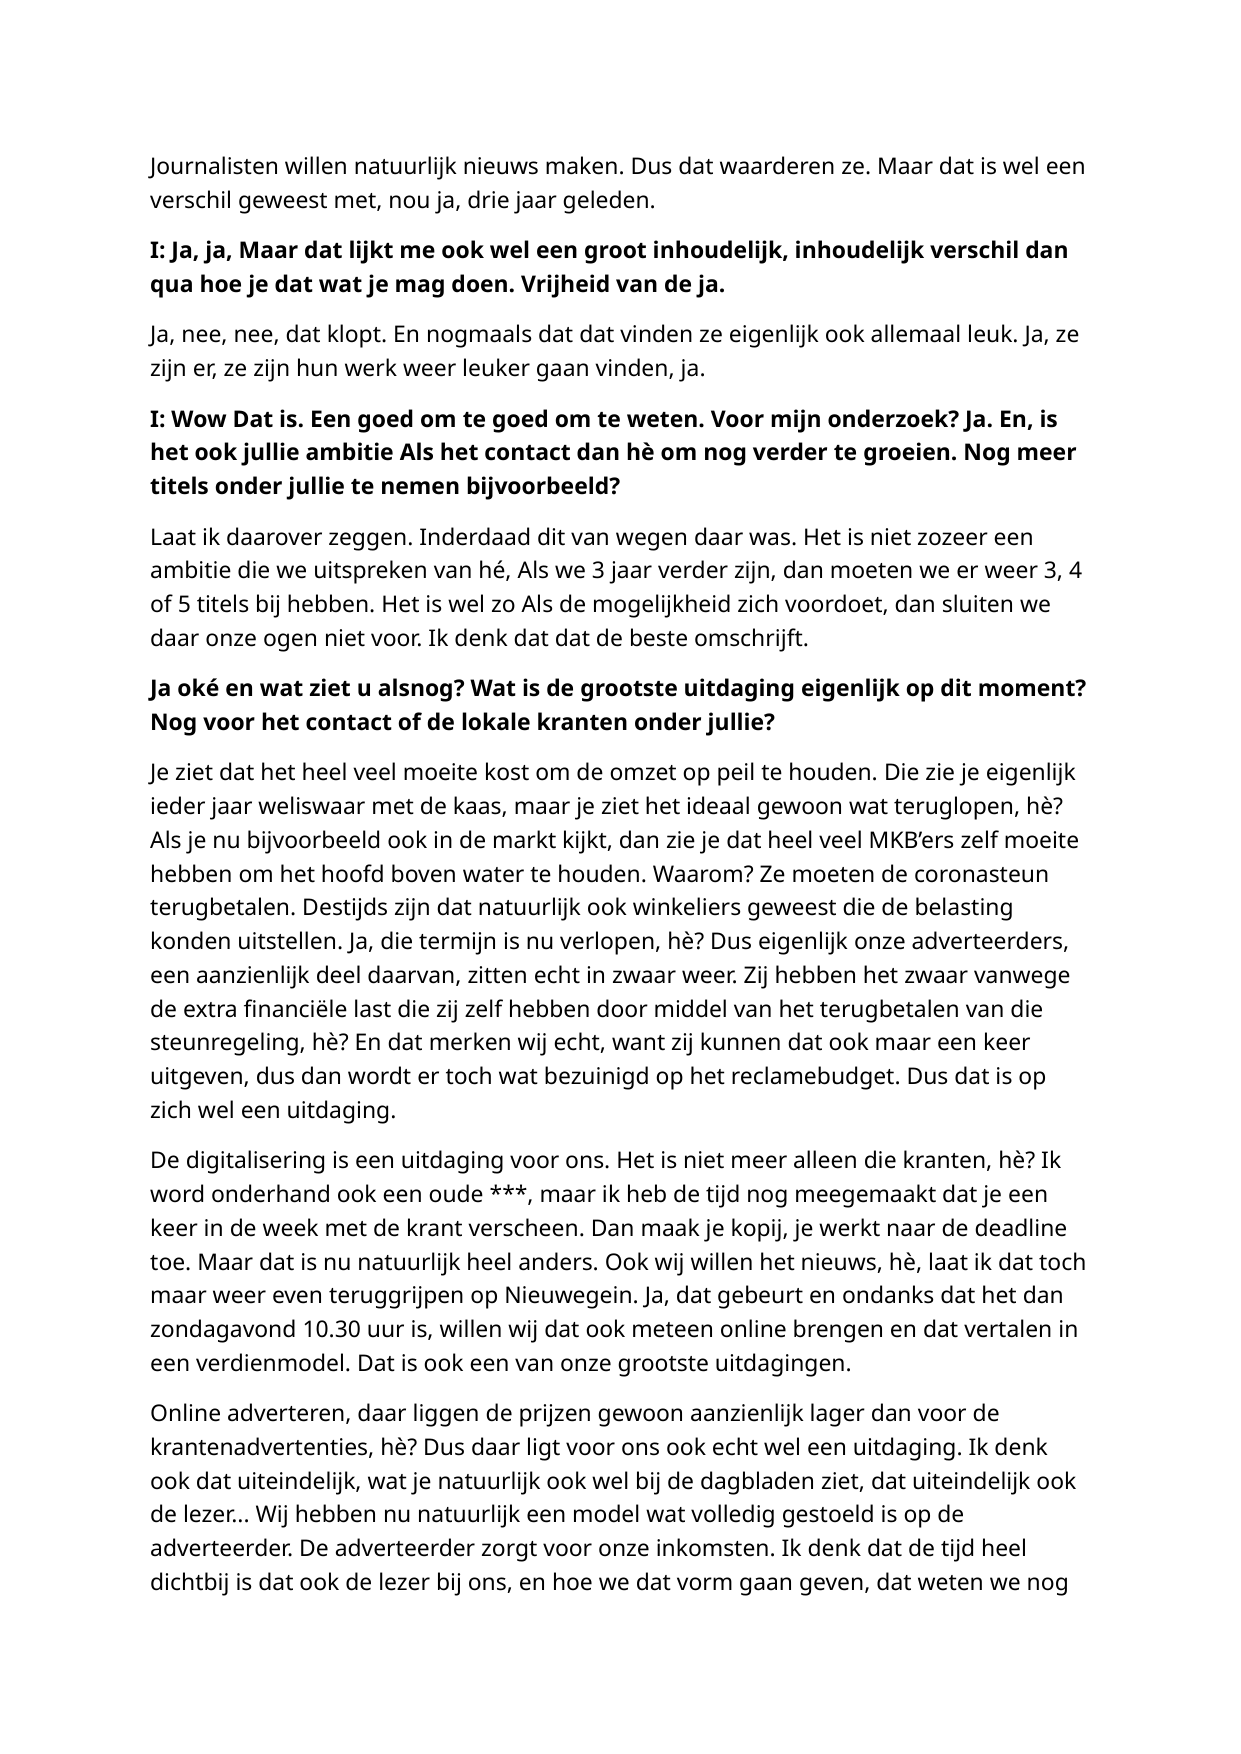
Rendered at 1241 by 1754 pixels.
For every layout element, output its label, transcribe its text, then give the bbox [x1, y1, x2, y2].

text I: Ja, ja, Maar dat lijkt me ook wel een groot inhoudelijk, inhoudelijk verschil dan qua hoe je dat wat je mag doen. Vrijheid van de ja. [150, 234, 1090, 299]
text Laat ik daarover zeggen. Inderdaad dit van wegen daar was. Het is niet zozeer een ambitie die we uitspreken van hé, Als we 3 jaar verder zijn, dan moeten we er weer 3, 4 of 5 titels bij hebben. Het is wel zo Als de mogelijkheid zich voordoet, dan sluiten we daar onze ogen niet voor. Ik denk dat dat de beste omschrijft. [150, 520, 1090, 653]
text Ja, nee, nee, dat klopt. En nogmaals dat dat vinden ze eigenlijk ook allemaal leuk. Ja, ze zijn er, ze zijn hun werk weer leuker gaan vinden, ja. [150, 318, 1090, 383]
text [150, 1397, 1090, 1597]
text De digitalisering is een uitdaging voor ons. Het is niet meer alleen die kranten, hè? Ik word onderhand ook een oude ***, maar ik heb de tijd nog meegemaakt dat je een keer in de week met de krant verscheen. Dan maak je kopij, je werkt naar de deadline toe. Maar dat is nu natuurlijk heel anders. Ook wij willen het nieuws, hè, laat ik dat toch maar weer even teruggrijpen op Nieuwegein. Ja, dat gebeurt en ondanks dat het dan zondagavond 10.30 uur is, willen wij dat ook meteen online brengen en dat vertalen in een verdienmodel. Dat is ook een van onze grootste uitdagingen. [150, 1144, 1090, 1378]
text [150, 150, 1090, 215]
text Ja oké en wat ziet u alsnog? Wat is de grootste uitdaging eigenlijk op dit moment? Nog voor het contact of de lokale kranten onder jullie? [150, 672, 1090, 737]
text Je ziet dat het heel veel moeite kost om de omzet op peil te houden. Die zie je eigenlijk ieder jaar weliswaar met de kaas, maar je ziet het ideaal gewoon wat teruglopen, hè? Als je nu bijvoorbeeld ook in de markt kijkt, dan zie je dat heel veel MKB’ers zelf moeite hebben om het hoofd boven water te houden. Waarom? Ze moeten de coronasteun terugbetalen. Destijds zijn dat natuurlijk ook winkeliers geweest die de belasting konden uitstellen. Ja, die termijn is nu verlopen, hè? Dus eigenlijk onze adverteerders, een aanzienlijk deel daarvan, zitten echt in zwaar weer. Zij hebben het zwaar vanwege de extra financiële last die zij zelf hebben door middel van het terugbetalen van die steunregeling, hè? En dat merken wij echt, want zij kunnen dat ook maar een keer uitgeven, dus dan wordt er toch wat bezuinigd op het reclamebudget. Dus dat is op zich wel een uitdaging. [150, 756, 1090, 1125]
text I: Wow Dat is. Een goed om te goed om te weten. Voor mijn onderzoek? Ja. En, is het ook jullie ambitie Als het contact dan hè om nog verder te groeien. Nog meer titels onder jullie te nemen bijvoorbeeld? [150, 402, 1090, 501]
